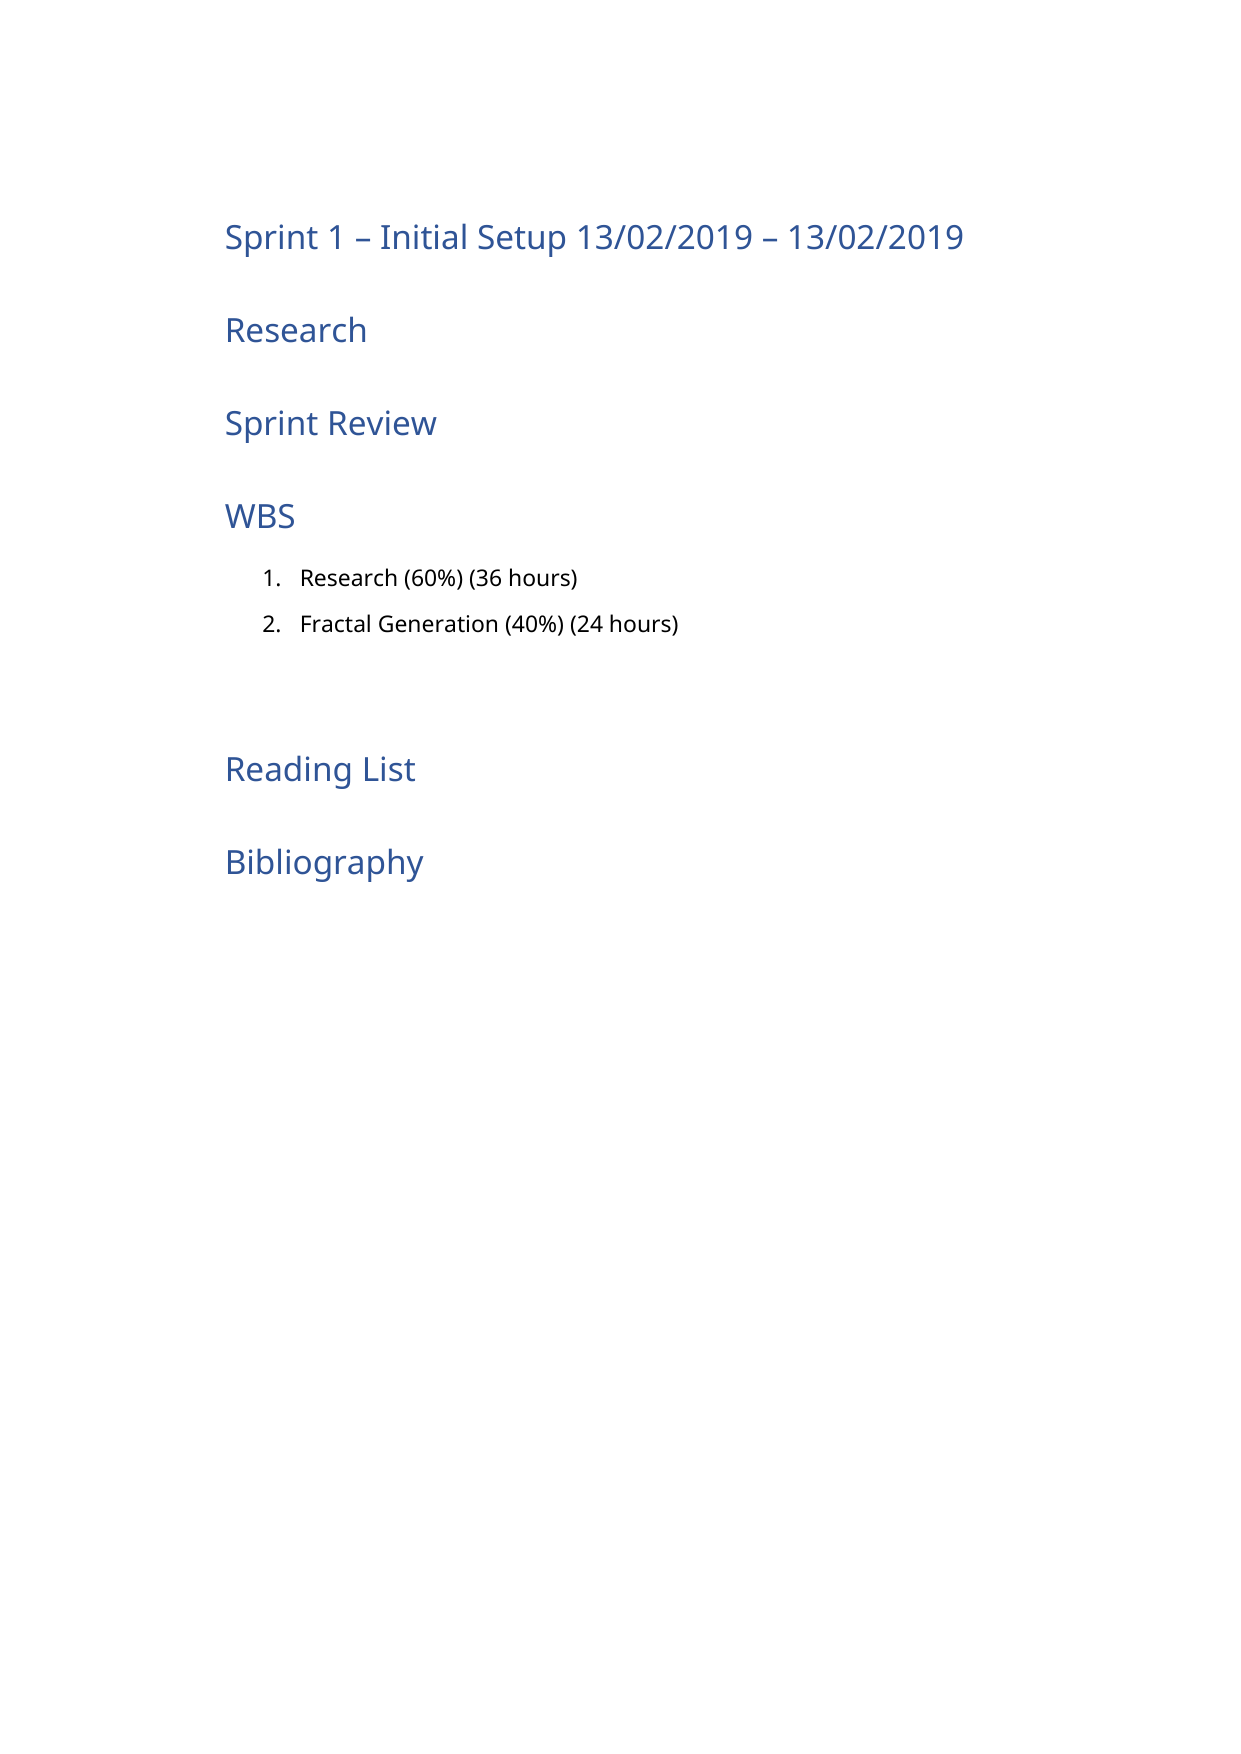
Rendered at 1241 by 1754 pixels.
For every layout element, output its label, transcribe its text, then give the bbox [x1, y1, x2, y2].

list Fractal Generation (40%) (24 hours) [262, 608, 1016, 639]
list Research (60%) (36 hours) [262, 561, 1016, 593]
subtitle Sprint Review [224, 400, 1016, 446]
subtitle WBS [224, 493, 1016, 539]
subtitle Bibliography [224, 839, 1016, 884]
subtitle Reading List [224, 746, 1016, 791]
subtitle Research [224, 307, 1016, 352]
subtitle Sprint 1 – Initial Setup 13/02/2019 – 13/02/2019 [224, 214, 1016, 259]
